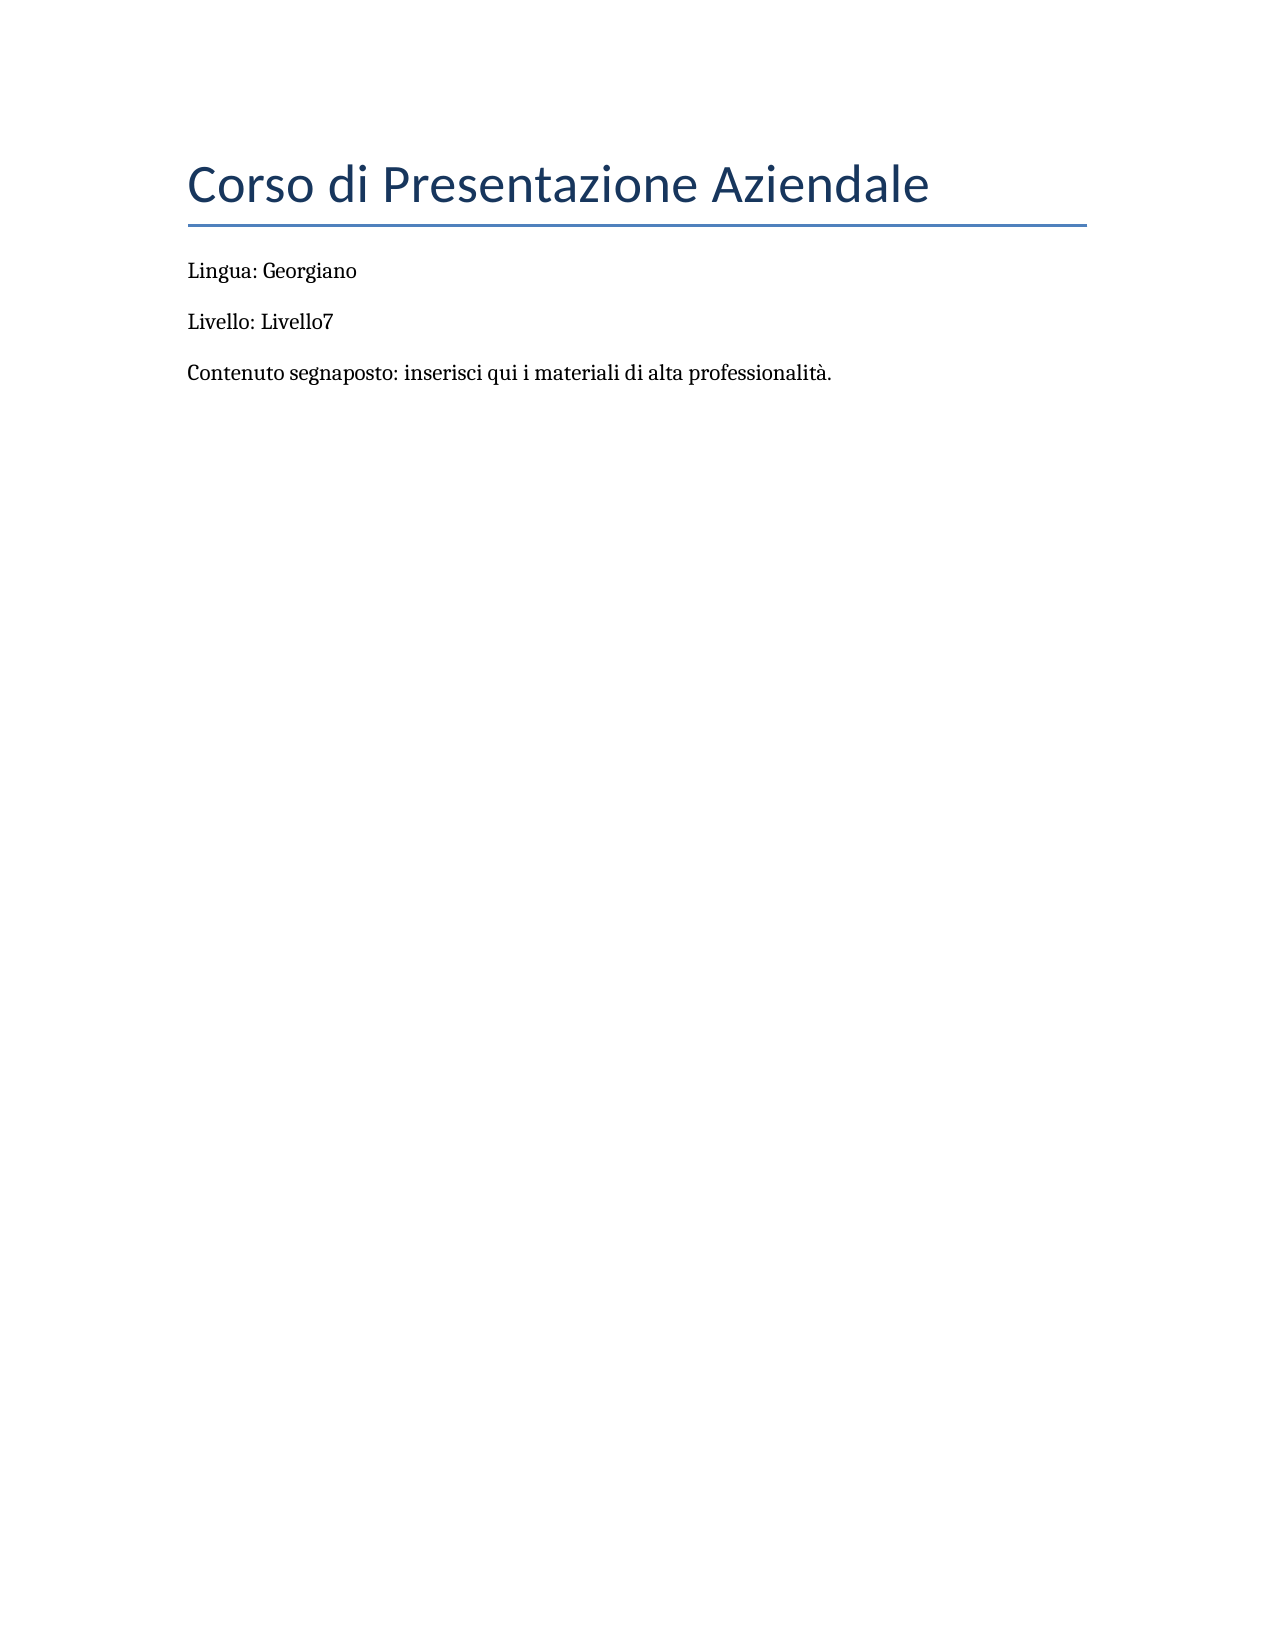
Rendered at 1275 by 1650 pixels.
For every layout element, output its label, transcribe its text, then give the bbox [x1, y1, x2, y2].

text Lingua: Georgiano [187, 258, 1087, 284]
text Livello: Livello7 [187, 309, 1087, 335]
text Contenuto segnaposto: inserisci qui i materiali di alta professionalità. [187, 360, 1087, 386]
title Corso di Presentazione Aziendale [187, 150, 1087, 227]
